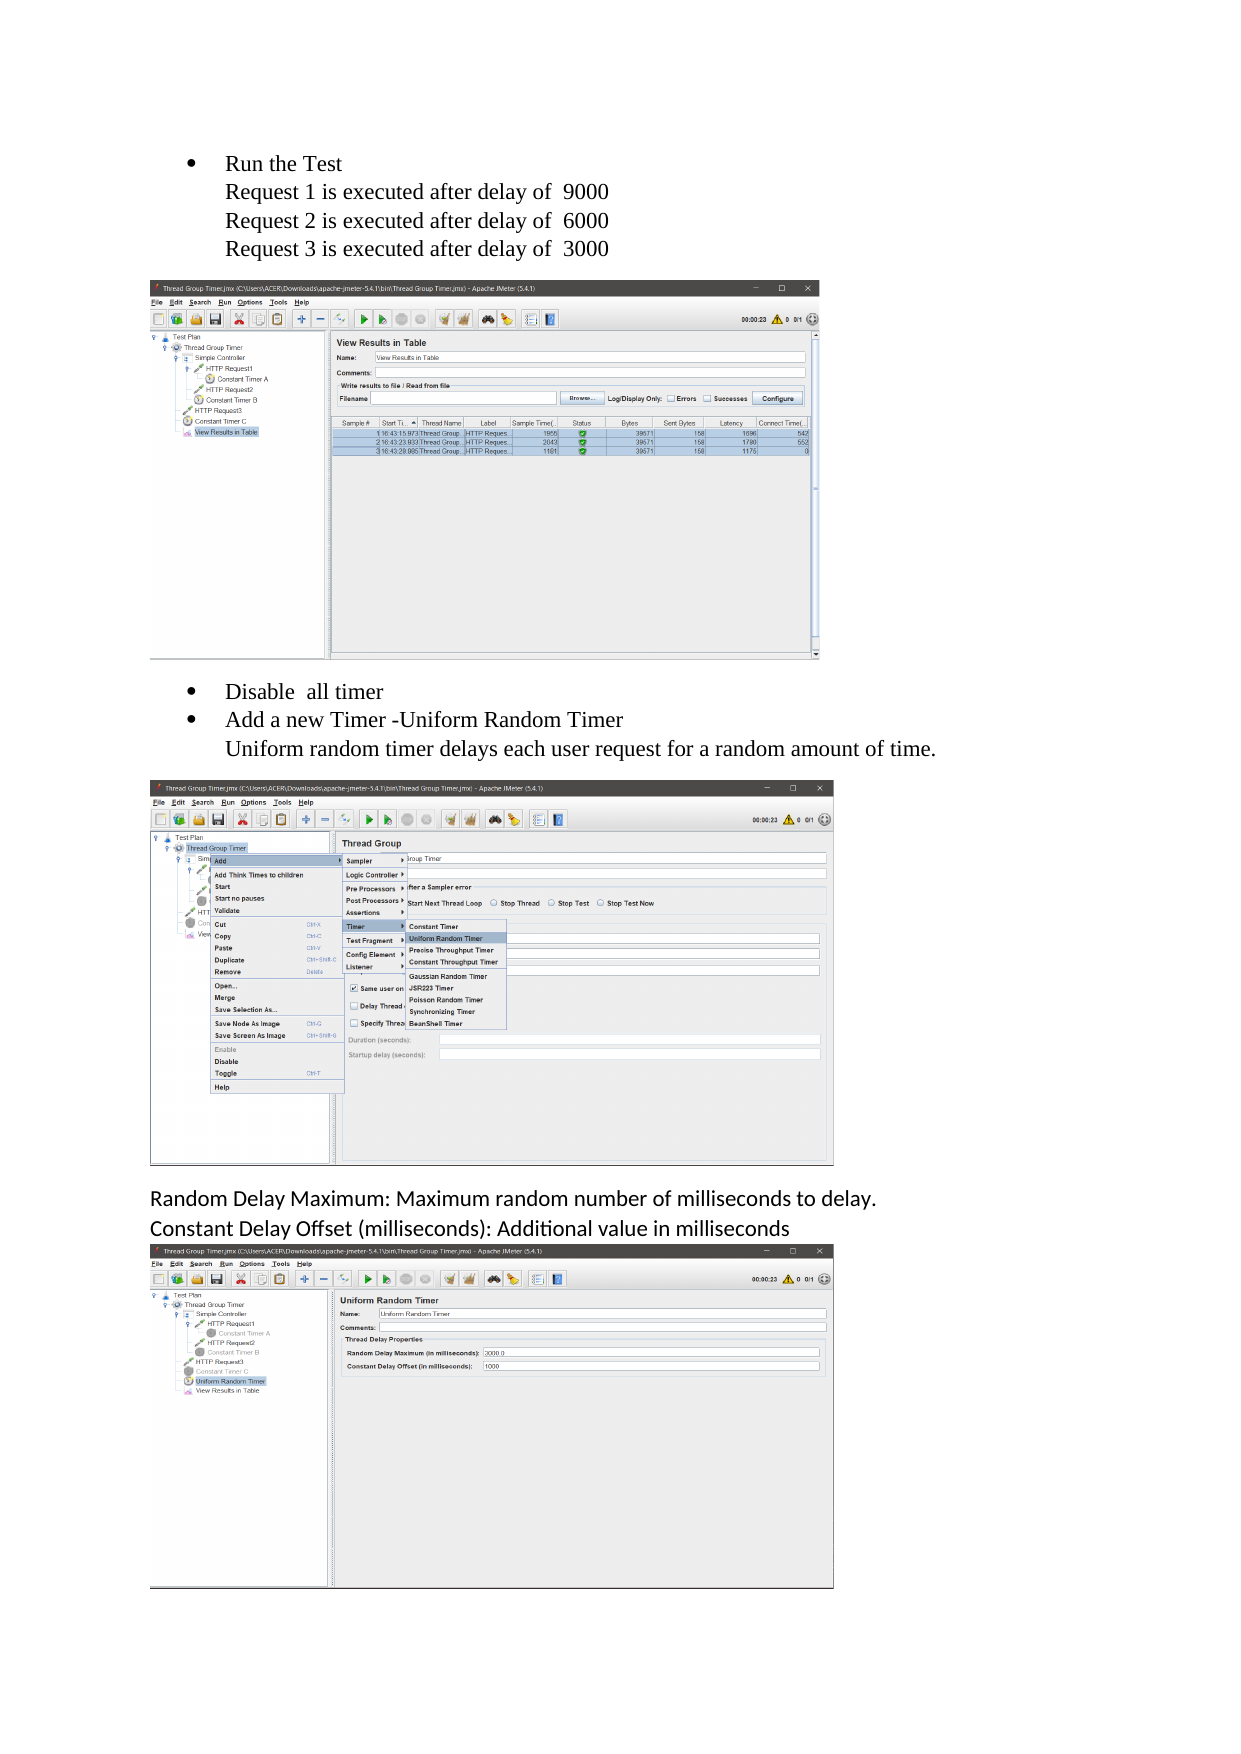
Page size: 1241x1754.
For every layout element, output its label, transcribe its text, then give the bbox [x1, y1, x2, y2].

text Random Delay Maximum: Maximum random number of milliseconds to delay. [150, 1184, 1090, 1212]
list Disable all timer [187, 678, 1090, 704]
list Uniform random timer delays each user request for a random amount of time. [225, 735, 1090, 761]
list Request 2 is executed after delay of 6000 [225, 207, 1090, 233]
text Constant Delay Offset (milliseconds): Additional value in milliseconds [150, 1214, 1090, 1242]
picture [150, 280, 820, 660]
picture [150, 780, 834, 1166]
picture [150, 1244, 834, 1589]
list Request 3 is executed after delay of 3000 [225, 235, 1090, 262]
list Request 1 is executed after delay of 9000 [225, 178, 1090, 205]
list Add a new Timer -Uniform Random Timer [187, 706, 1090, 733]
list Run the Test [187, 150, 1090, 176]
